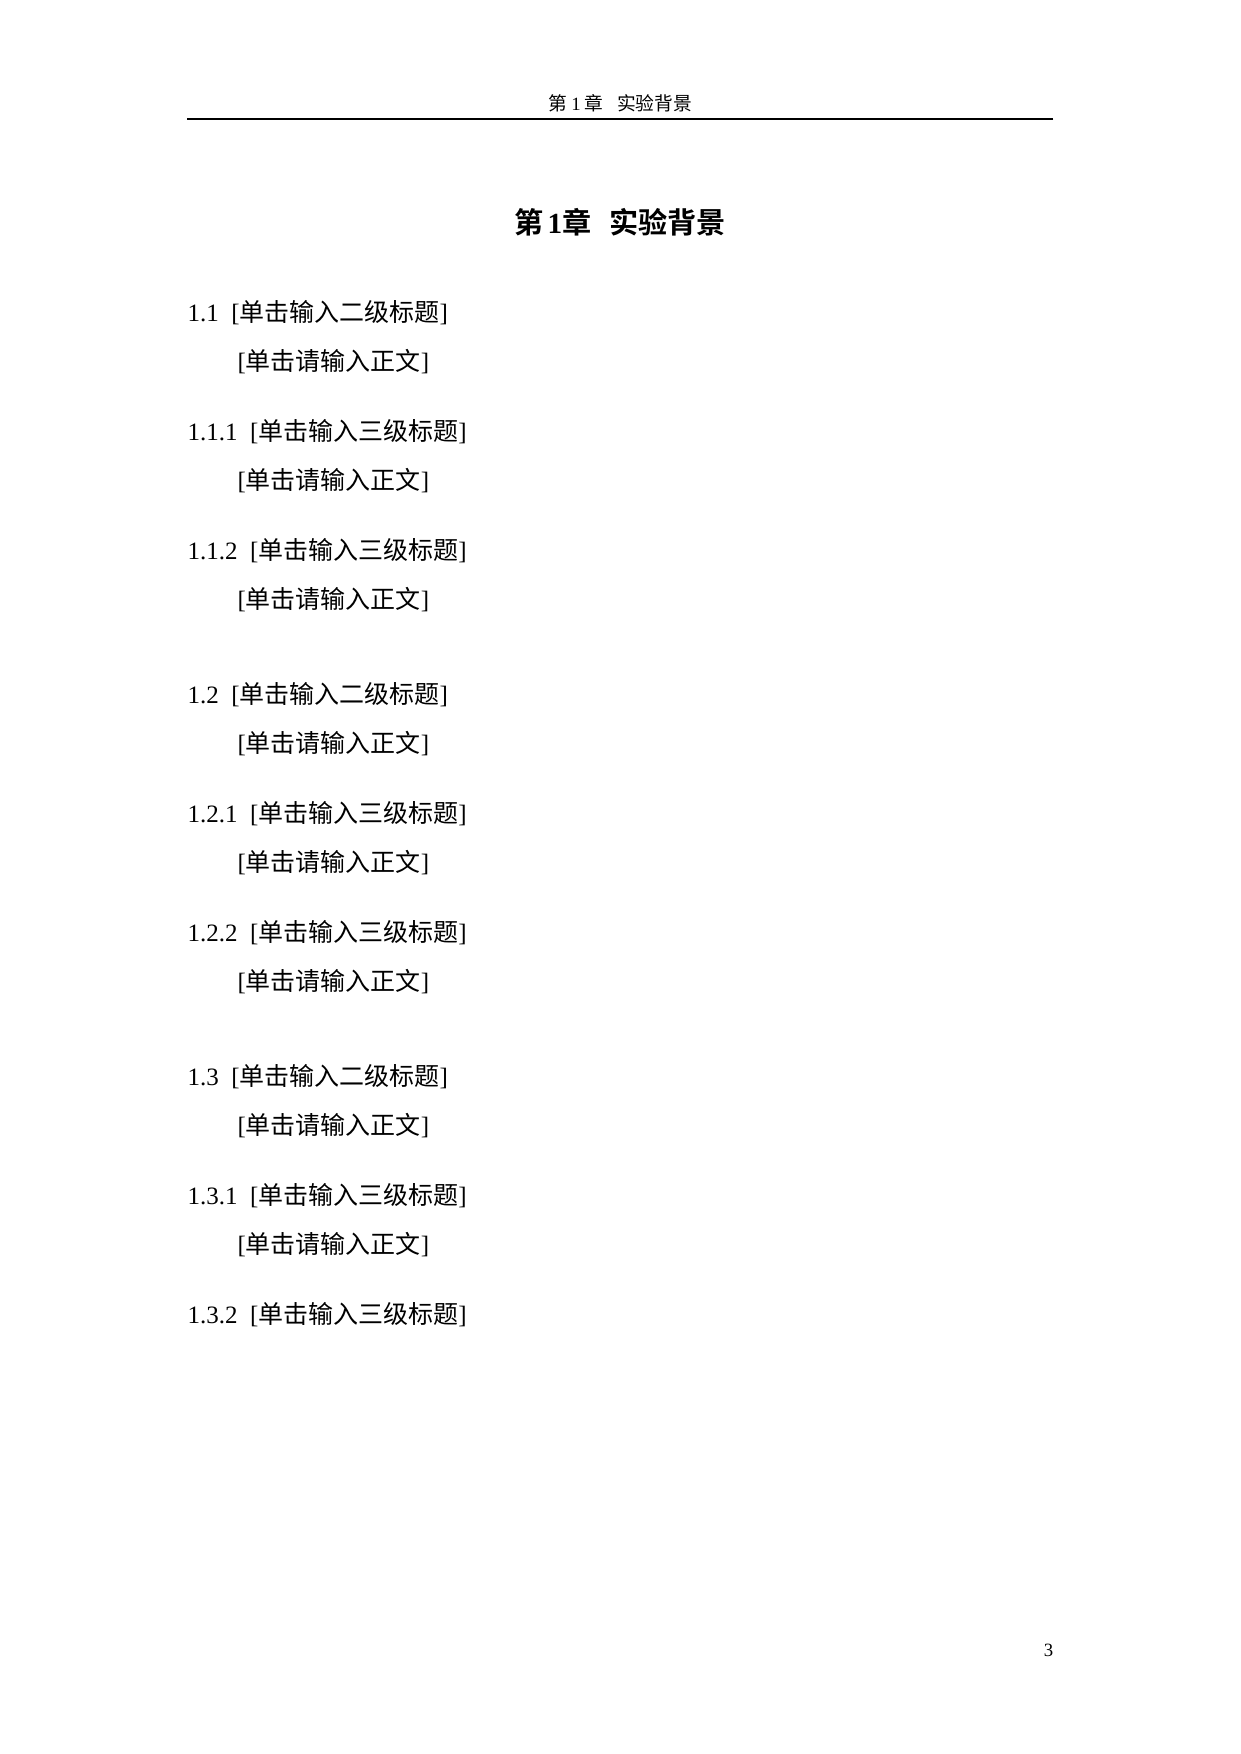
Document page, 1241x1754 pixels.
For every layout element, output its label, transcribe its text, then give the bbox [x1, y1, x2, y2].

subtitle 实验背景 [187, 200, 1053, 242]
